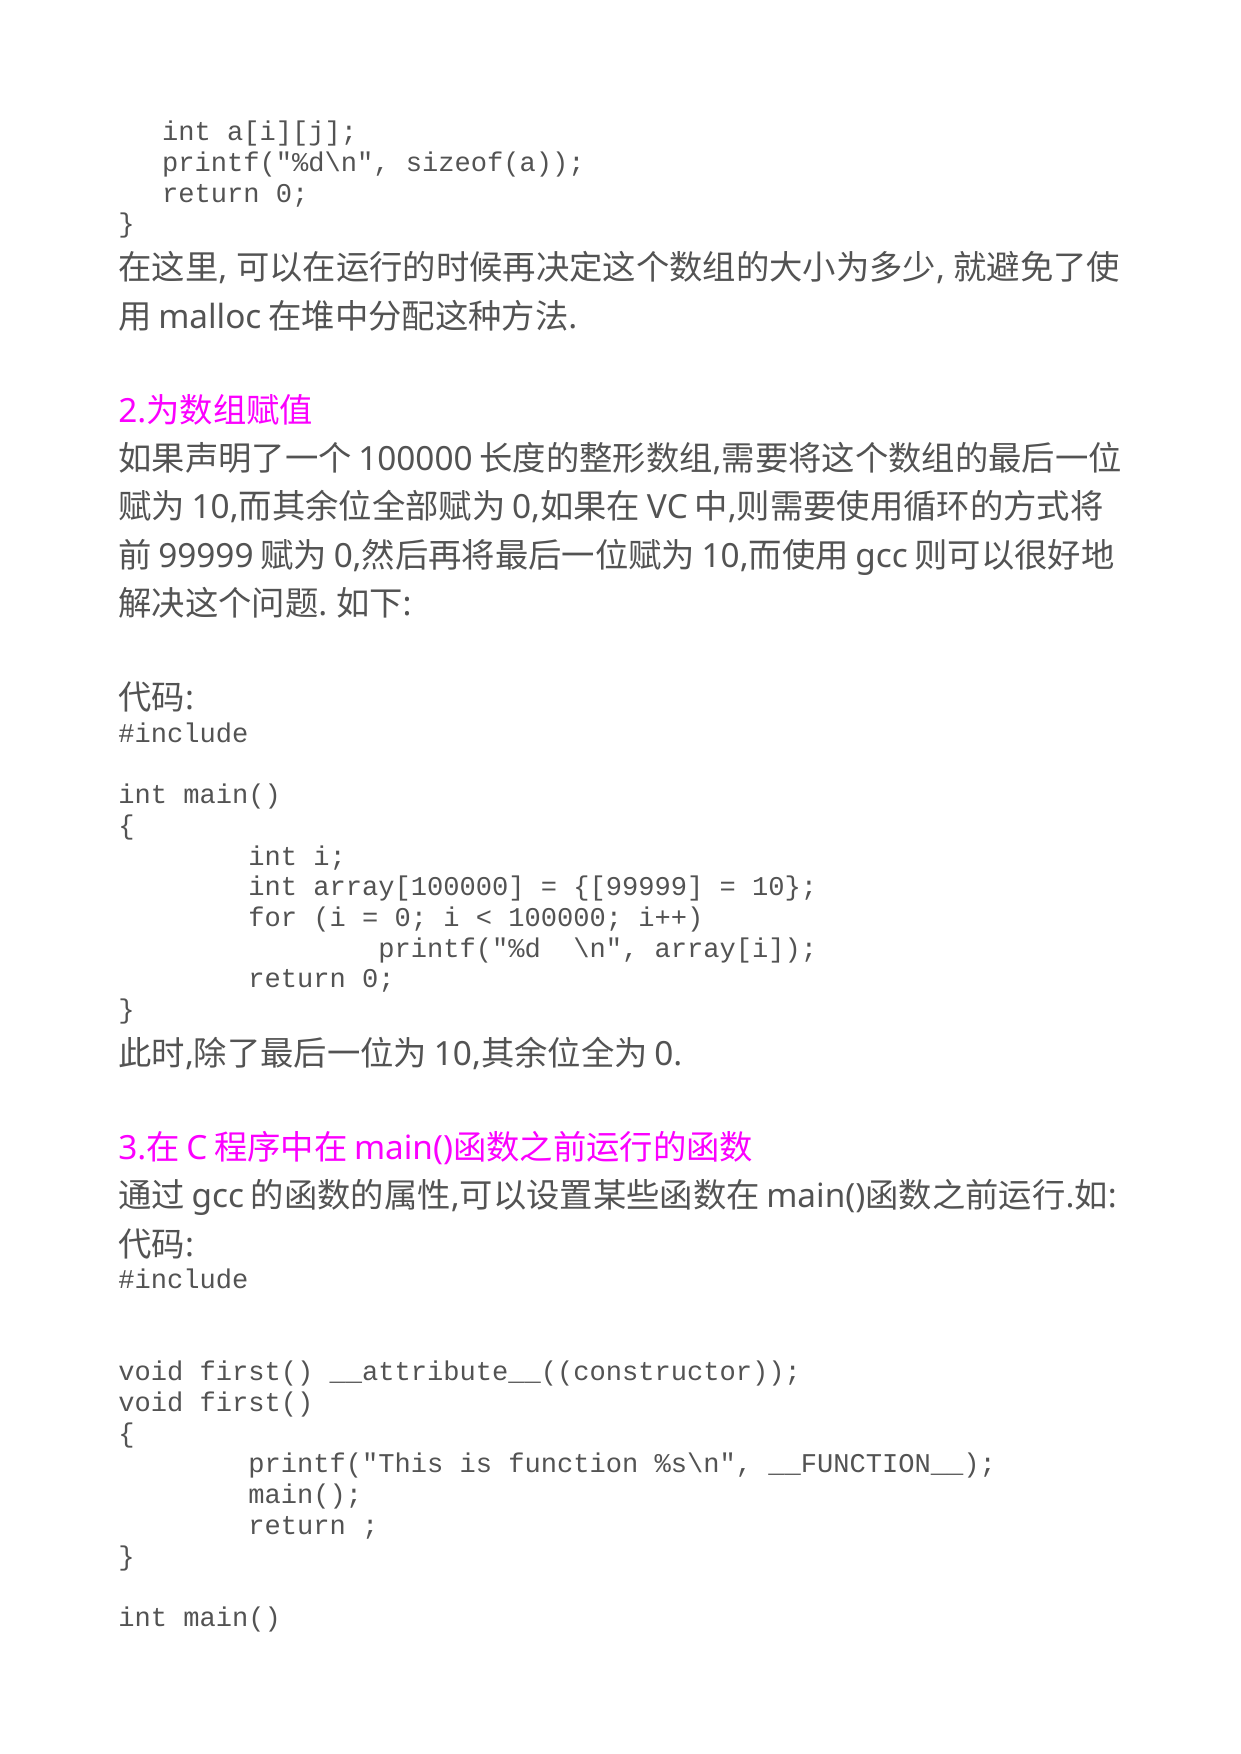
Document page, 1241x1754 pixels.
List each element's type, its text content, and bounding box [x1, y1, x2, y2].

text 代码: [118, 1217, 1122, 1266]
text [118, 1450, 1122, 1481]
text 2.为数组赋值 [118, 383, 1122, 432]
text int a[i][j]; [118, 118, 1122, 149]
text printf("%d \n", array[i]); [118, 934, 1122, 965]
text void first() [118, 1389, 1122, 1419]
text for (i = 0; i < 100000; i++) [118, 904, 1122, 934]
text return ; [118, 1512, 1122, 1542]
text 通过gcc的函数的属性,可以设置某些函数在main()函数之前运行.如: [118, 1169, 1122, 1217]
text 3.在C程序中在main()函数之前运行的函数 [118, 1121, 1122, 1169]
text { [118, 812, 1122, 842]
text #include [118, 1266, 1122, 1297]
text return 0; [118, 965, 1122, 996]
text main(); [118, 1481, 1122, 1512]
text int main() [118, 1604, 1122, 1634]
text int array[100000] = {[99999] = 10}; [118, 873, 1122, 904]
text { [118, 1419, 1122, 1450]
text } [118, 996, 1122, 1027]
text void first() __attribute__((constructor)); [118, 1358, 1122, 1389]
text int i; [118, 842, 1122, 873]
text int main() [118, 781, 1122, 812]
text printf("%d\n", sizeof(a)); [118, 149, 1122, 179]
text } [118, 1542, 1122, 1573]
text 如果声明了一个100000长度的整形数组,需要将这个数组的最后一位赋为10,而其余位全部赋为0,如果在VC中,则需要使用循环的方式将前99999赋为0,然后再将最后一位赋为10,而使用gcc则可以很好地解决这个问题. 如下: [118, 432, 1122, 626]
text 代码: [118, 671, 1122, 719]
text 此时,除了最后一位为10,其余位全为0. [118, 1027, 1122, 1075]
text 在这里, 可以在运行的时候再决定这个数组的大小为多少, 就避免了使用malloc在堆中分配这种方法. [118, 241, 1122, 338]
text } [118, 210, 1122, 241]
text #include [118, 719, 1122, 750]
text return 0; [118, 179, 1122, 210]
